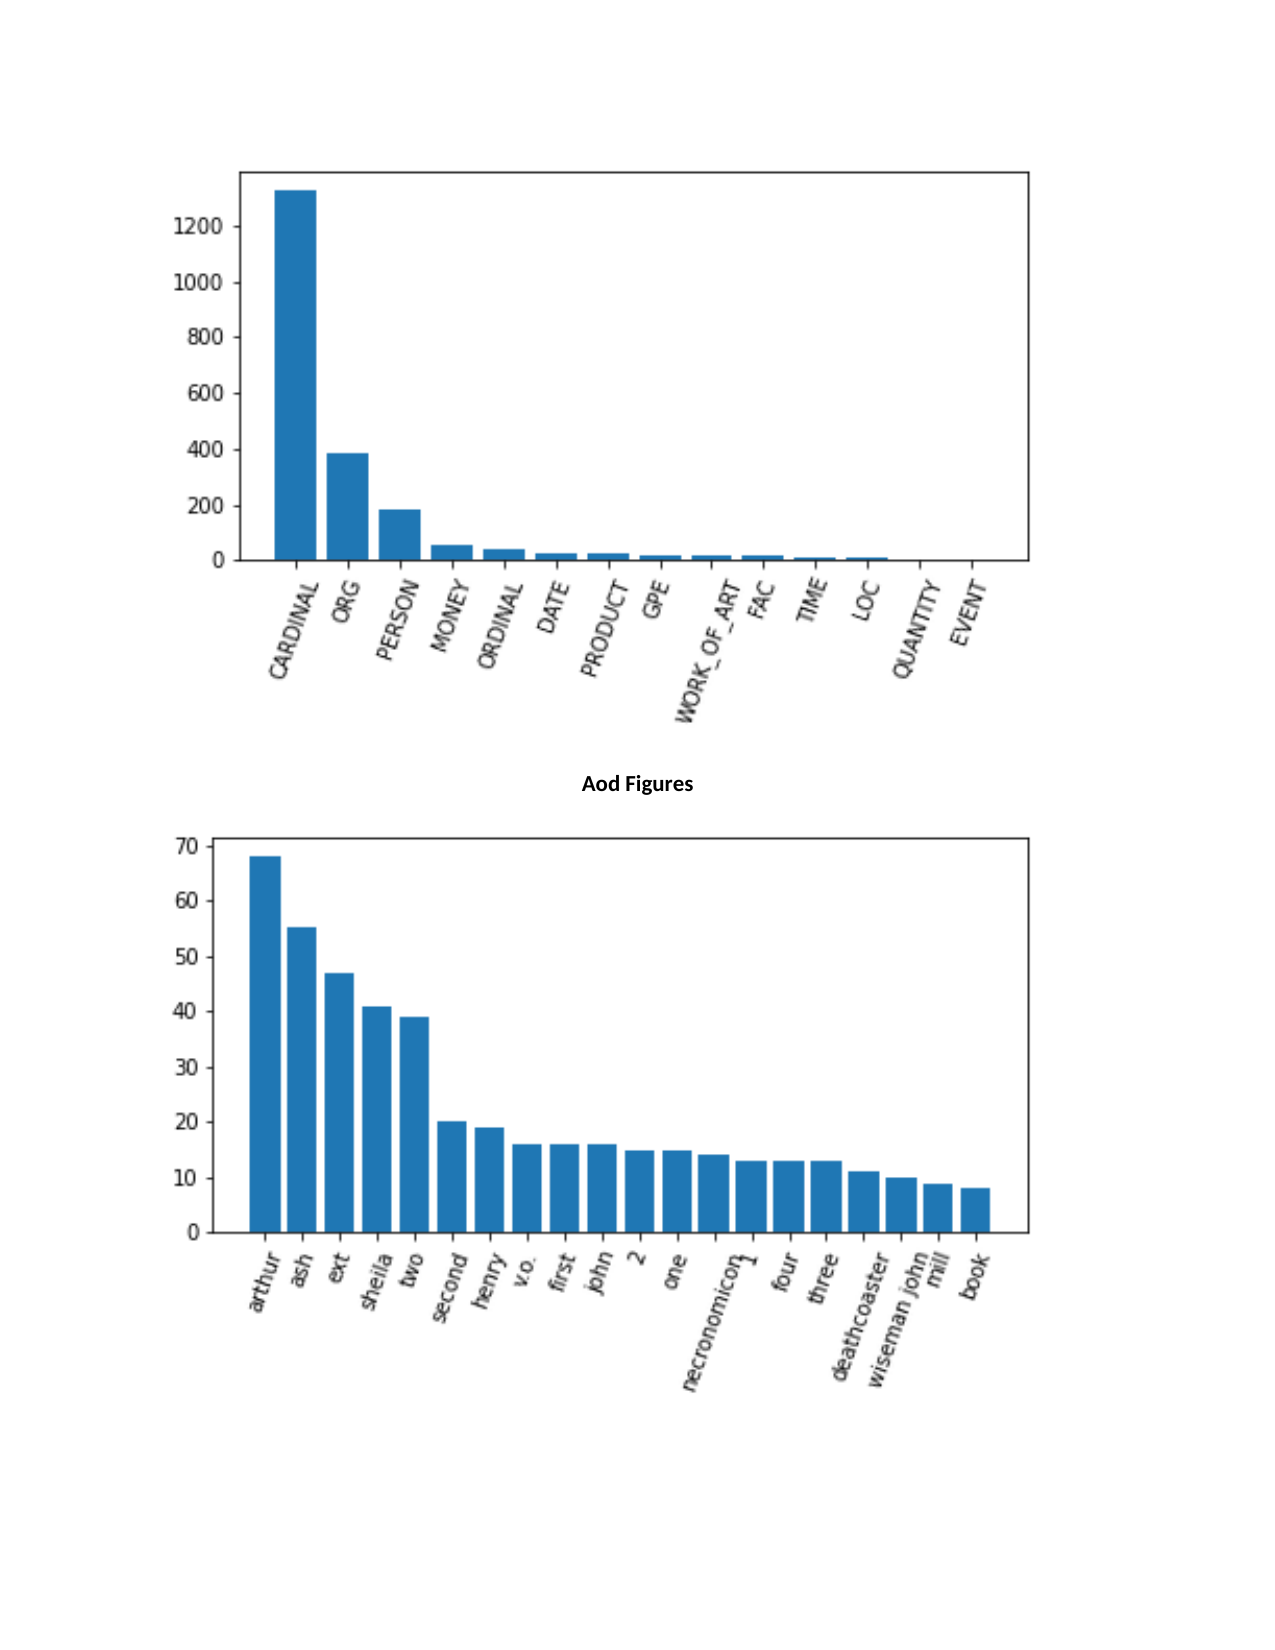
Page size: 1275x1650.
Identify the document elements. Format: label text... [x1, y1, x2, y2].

picture [150, 815, 1050, 1416]
text Aod Figures [150, 769, 1125, 797]
picture [150, 150, 1050, 750]
